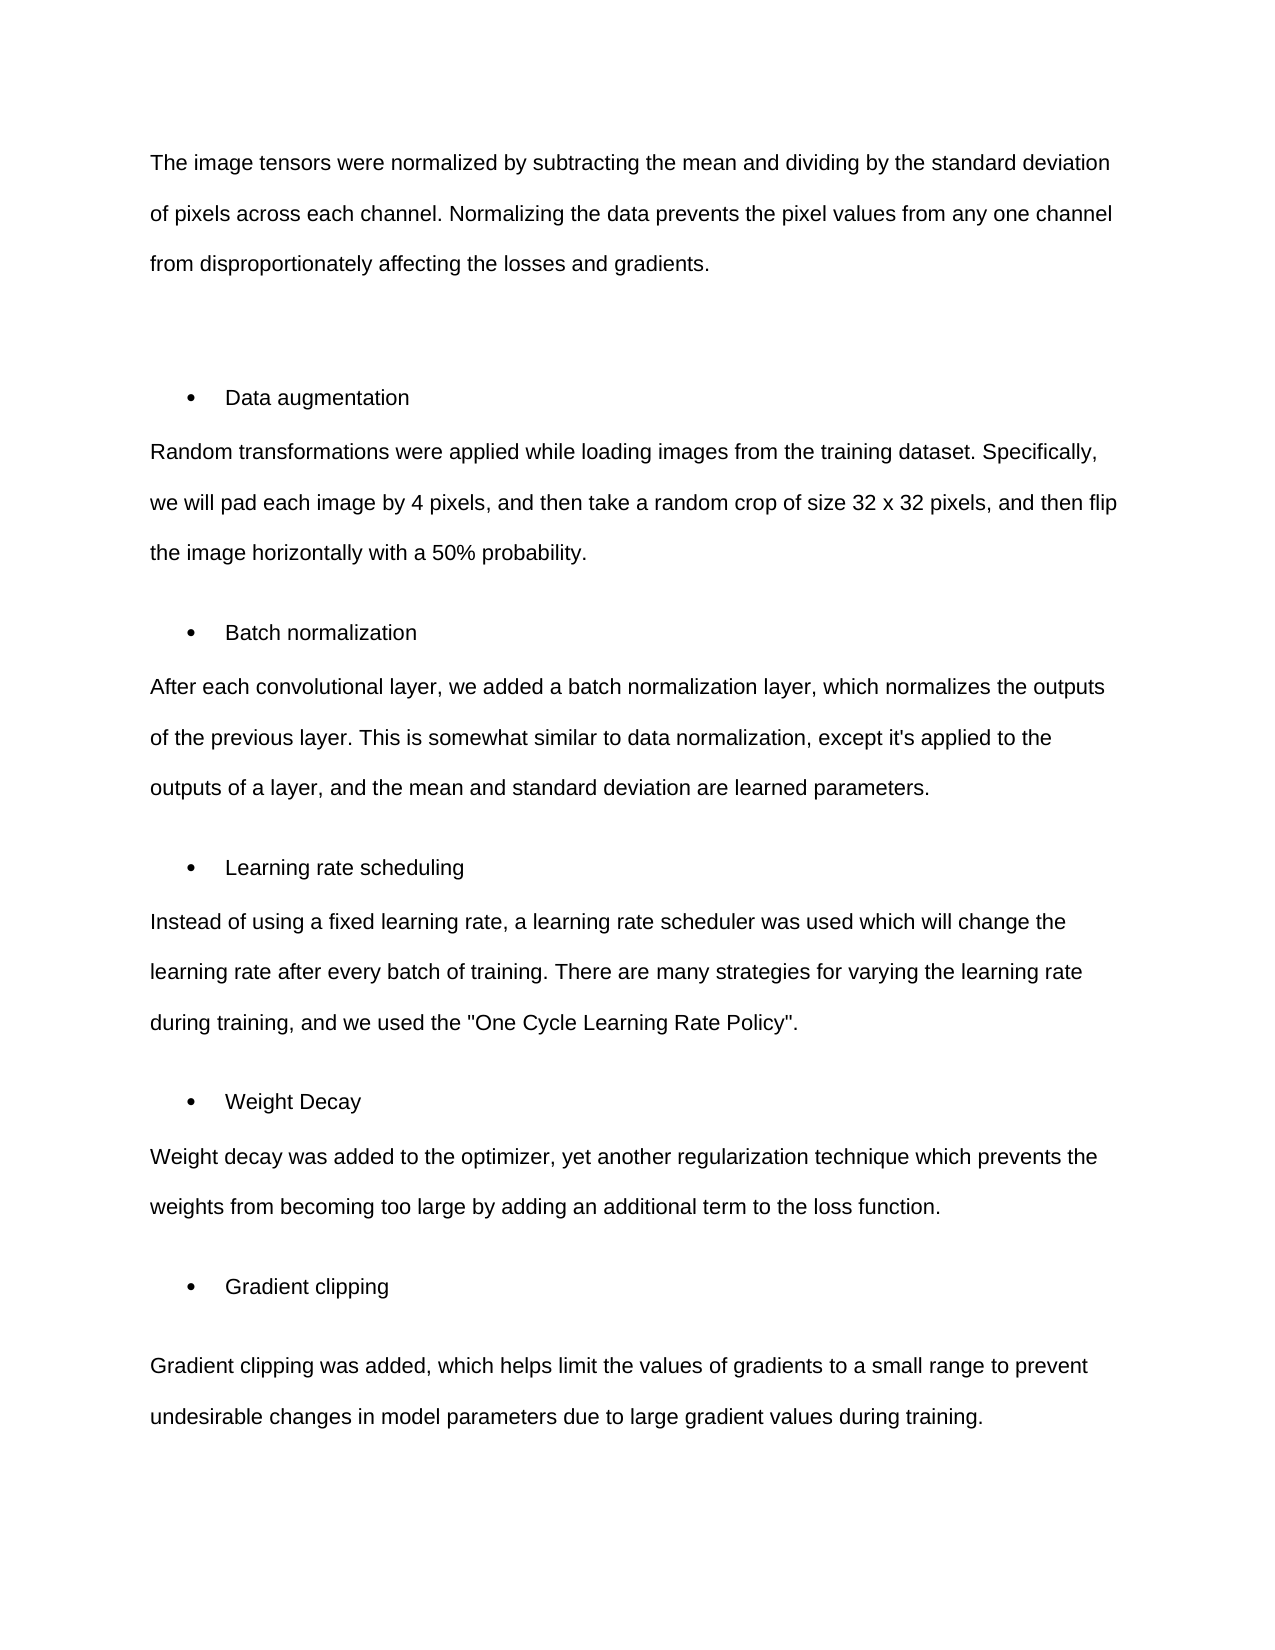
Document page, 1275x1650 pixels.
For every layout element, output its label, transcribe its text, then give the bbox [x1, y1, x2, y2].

list Learning rate scheduling [187, 854, 1125, 879]
text After each convolutional layer, we added a batch normalization layer, which normalizes the outputs of the previous layer. This is somewhat similar to data normalization, except it's applied to the outputs of a layer, and the mean and standard deviation are learned parameters. [150, 674, 1125, 800]
list Weight Decay [187, 1089, 1125, 1114]
list Gradient clipping [187, 1273, 1125, 1299]
list Data augmentation [187, 385, 1125, 410]
list Batch normalization [187, 619, 1125, 645]
text Weight decay was added to the optimizer, yet another regularization technique which prevents the weights from becoming too large by adding an additional term to the loss function. [150, 1143, 1125, 1219]
text The image tensors were normalized by subtracting the mean and dividing by the standard deviation of pixels across each channel. Normalizing the data prevents the pixel values from any one channel from disproportionately affecting the losses and gradients. [150, 150, 1125, 276]
text Random transformations were applied while loading images from the training dataset. Specifically, we will pad each image by 4 pixels, and then take a random crop of size 32 x 32 pixels, and then flip the image horizontally with a 50% probability. [150, 439, 1125, 565]
text Gradient clipping was added, which helps limit the values of gradients to a small range to prevent undesirable changes in model parameters due to large gradient values during training. [150, 1353, 1125, 1429]
text Instead of using a fixed learning rate, a learning rate scheduler was used which will change the learning rate after every batch of training. There are many strategies for varying the learning rate during training, and we used the "One Cycle Learning Rate Policy". [150, 909, 1125, 1035]
